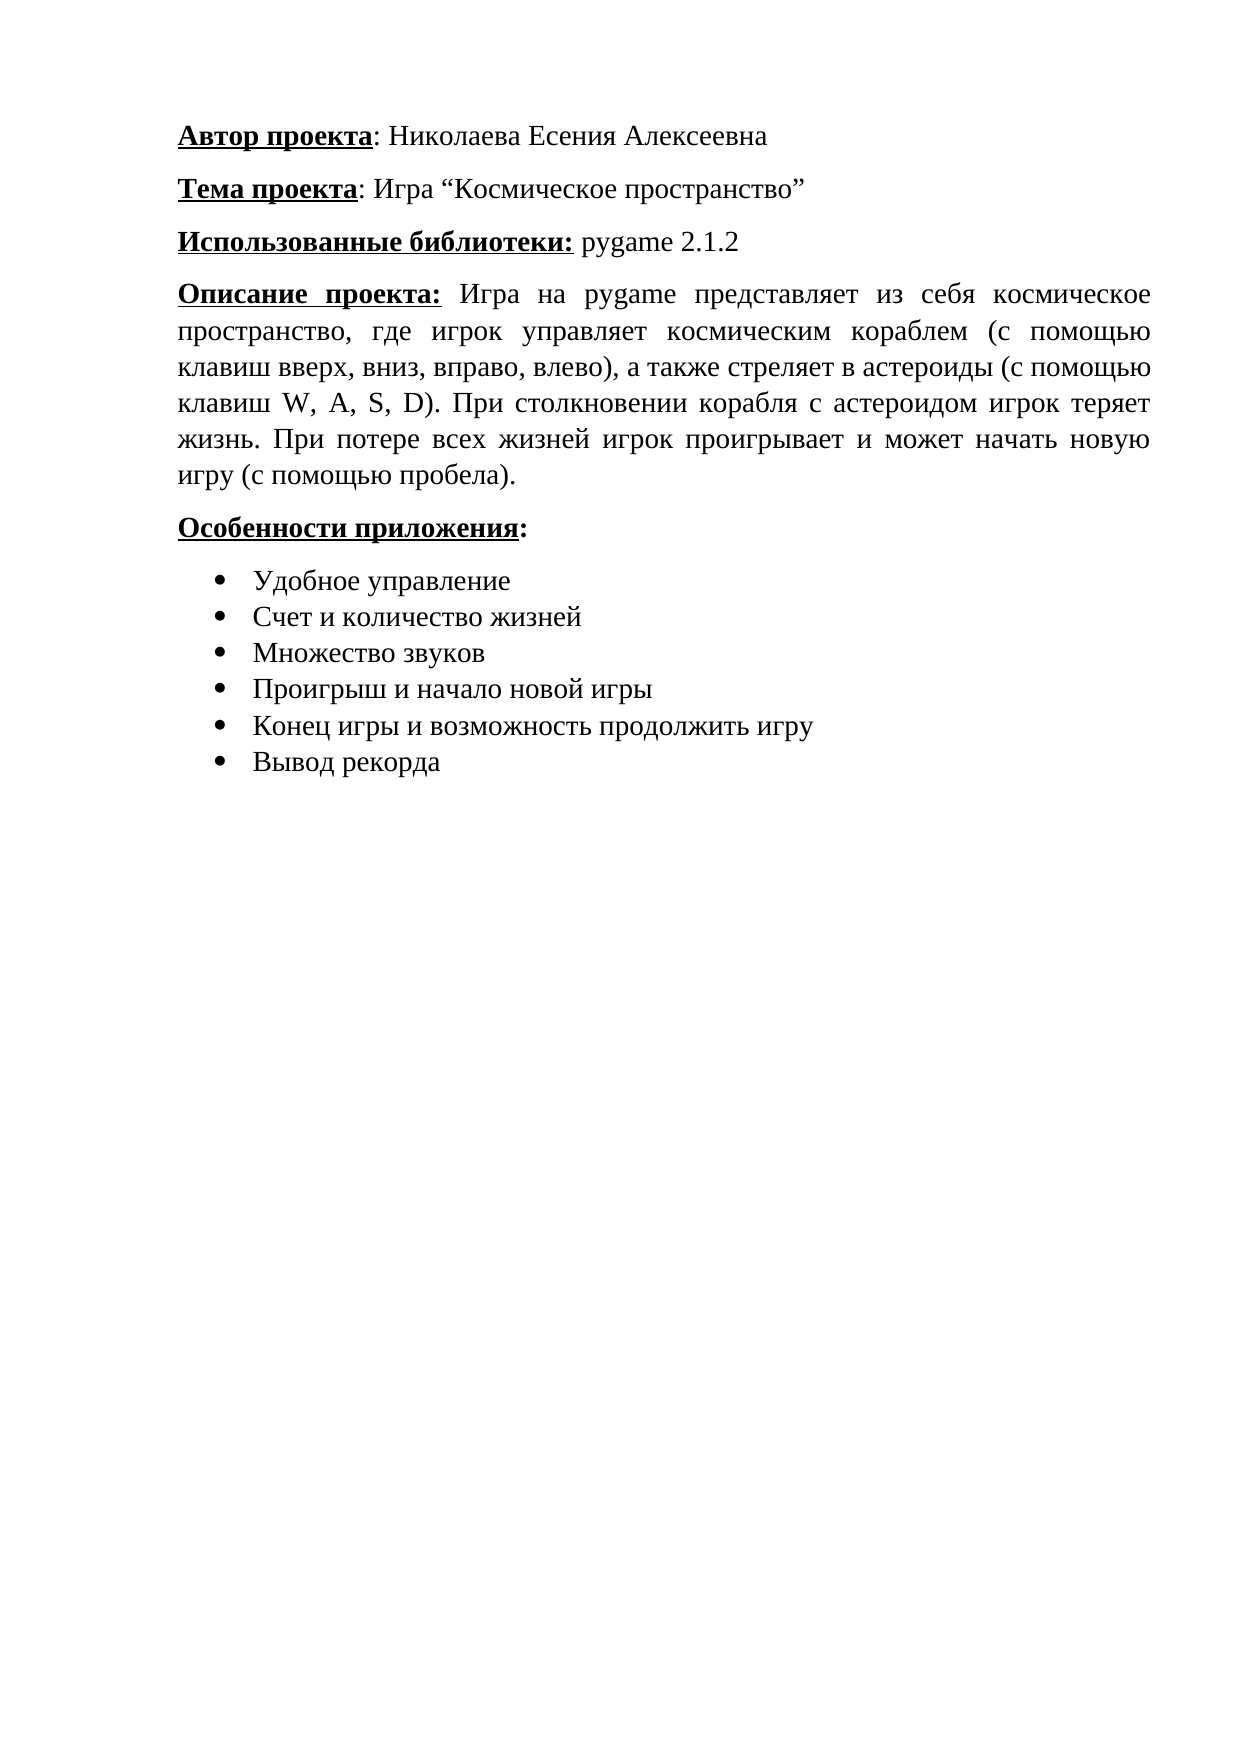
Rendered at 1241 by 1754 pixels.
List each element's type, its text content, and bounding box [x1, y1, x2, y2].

list Счет и количество жизней [215, 599, 1152, 633]
text Описание проекта: Игра на pygame представляет из себя космическое пространство, где игрок управляет космическим кораблем (с помощью клавиш вверх, вниз, вправо, влево), а также стреляет в астероиды (с помощью клавиш W, A, S, D). При столкновении корабля с астероидом игрок теряет жизнь. При потере всех жизней игрок проигрывает и может начать новую игру (с помощью пробела). [177, 277, 1152, 491]
text Использованные библиотеки: pygame 2.1.2 [177, 224, 1152, 257]
text Тема проекта: Игра “Космическое пространство” [177, 171, 1152, 204]
list Множество звуков [215, 635, 1152, 669]
text Автор проекта: Николаева Есения Алексеевна [177, 118, 1152, 152]
list Проигрыш и начало новой игры [215, 672, 1152, 705]
text Особенности приложения: [177, 510, 1152, 544]
list Вывод рекорда [215, 744, 1152, 778]
list Конец игры и возможность продолжить игру [215, 708, 1152, 742]
list Удобное управление [215, 563, 1152, 597]
